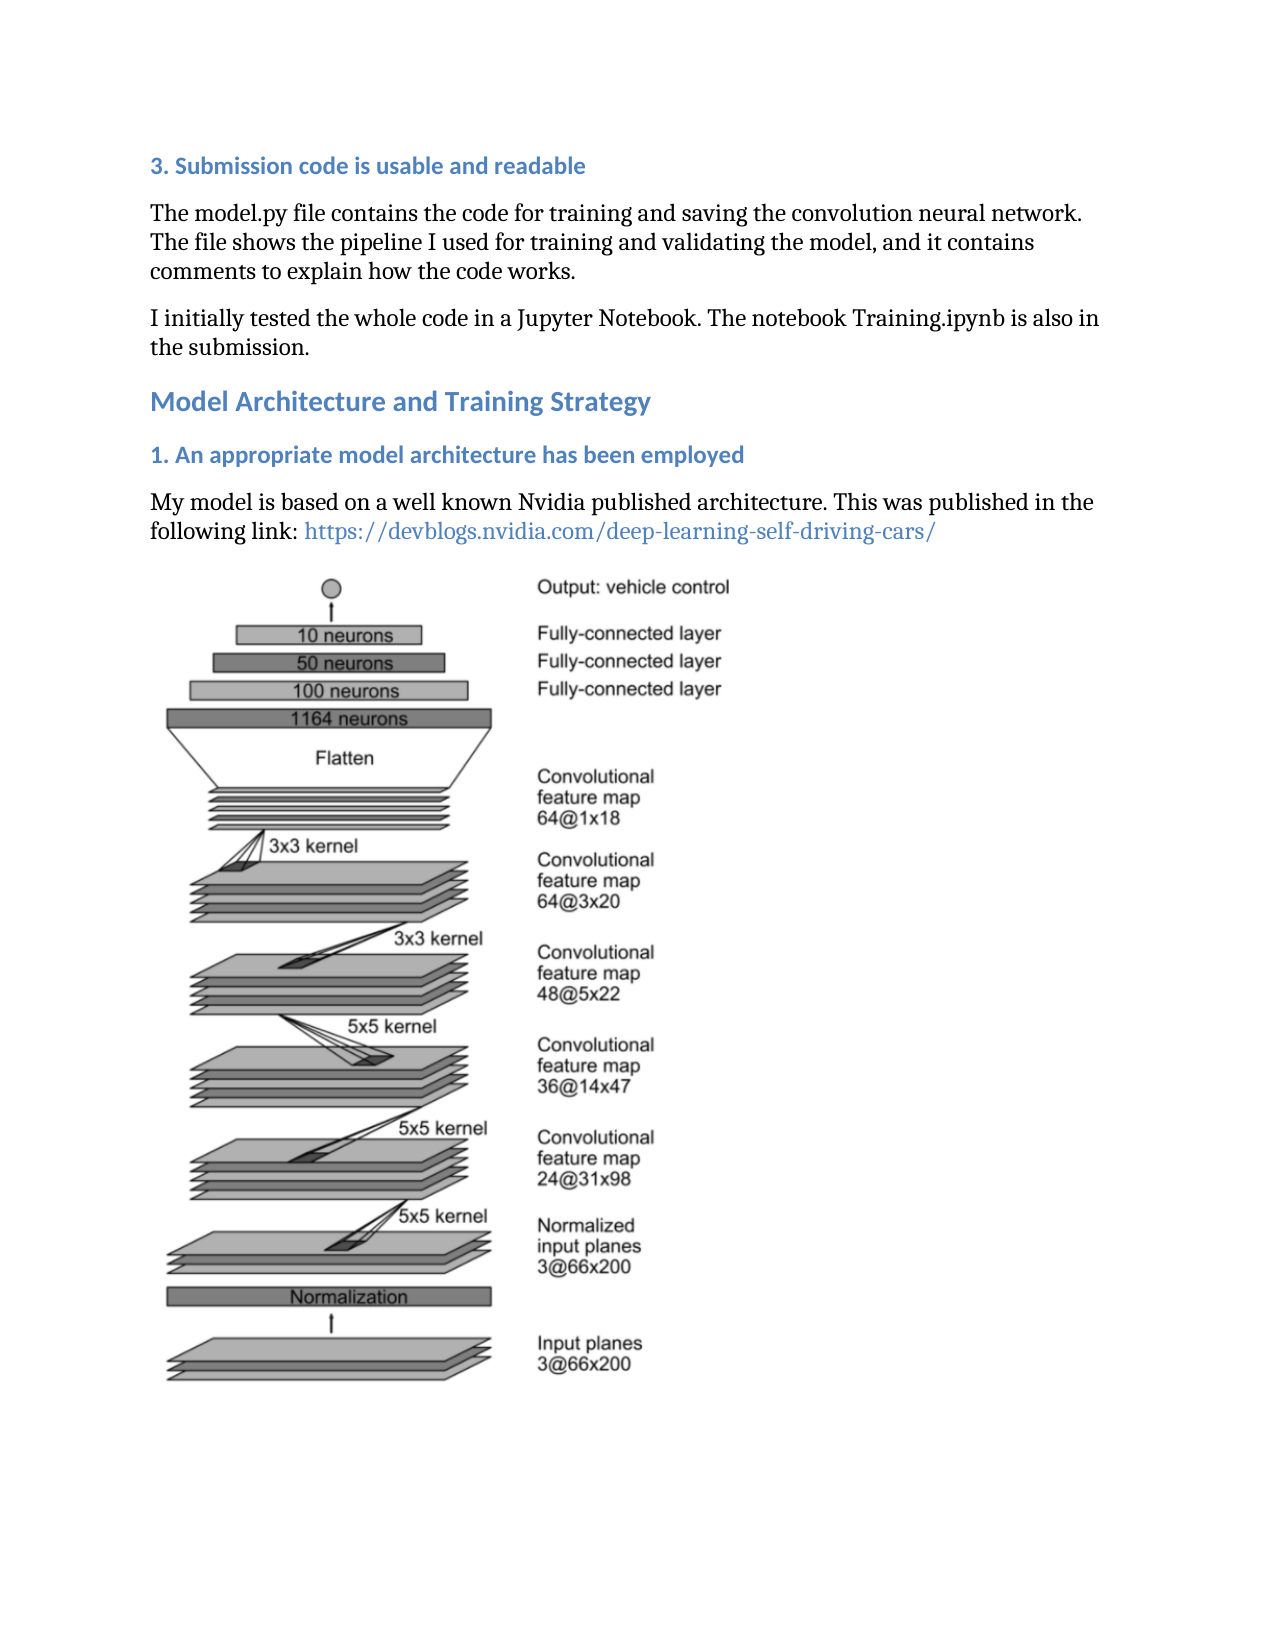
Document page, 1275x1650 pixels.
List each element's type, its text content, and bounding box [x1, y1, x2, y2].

text I initially tested the whole code in a Jupyter Notebook. The notebook Training.ipynb is also in the submission. [150, 304, 1125, 362]
subtitle Model Architecture and Training Strategy [150, 383, 1125, 418]
picture [150, 565, 740, 1395]
text The model.py file contains the code for training and saving the convolution neural network. The file shows the pipeline I used for training and validating the model, and it contains comments to explain how the code works. [150, 199, 1125, 286]
text My model is based on a well known Nvidia published architecture. This was published in the following link: https://devblogs.nvidia.com/deep-learning-self-driving-cars/ [150, 488, 1125, 546]
subtitle 3. Submission code is usable and readable [150, 150, 1125, 181]
subtitle 1. An appropriate model architecture has been employed [150, 439, 1125, 469]
